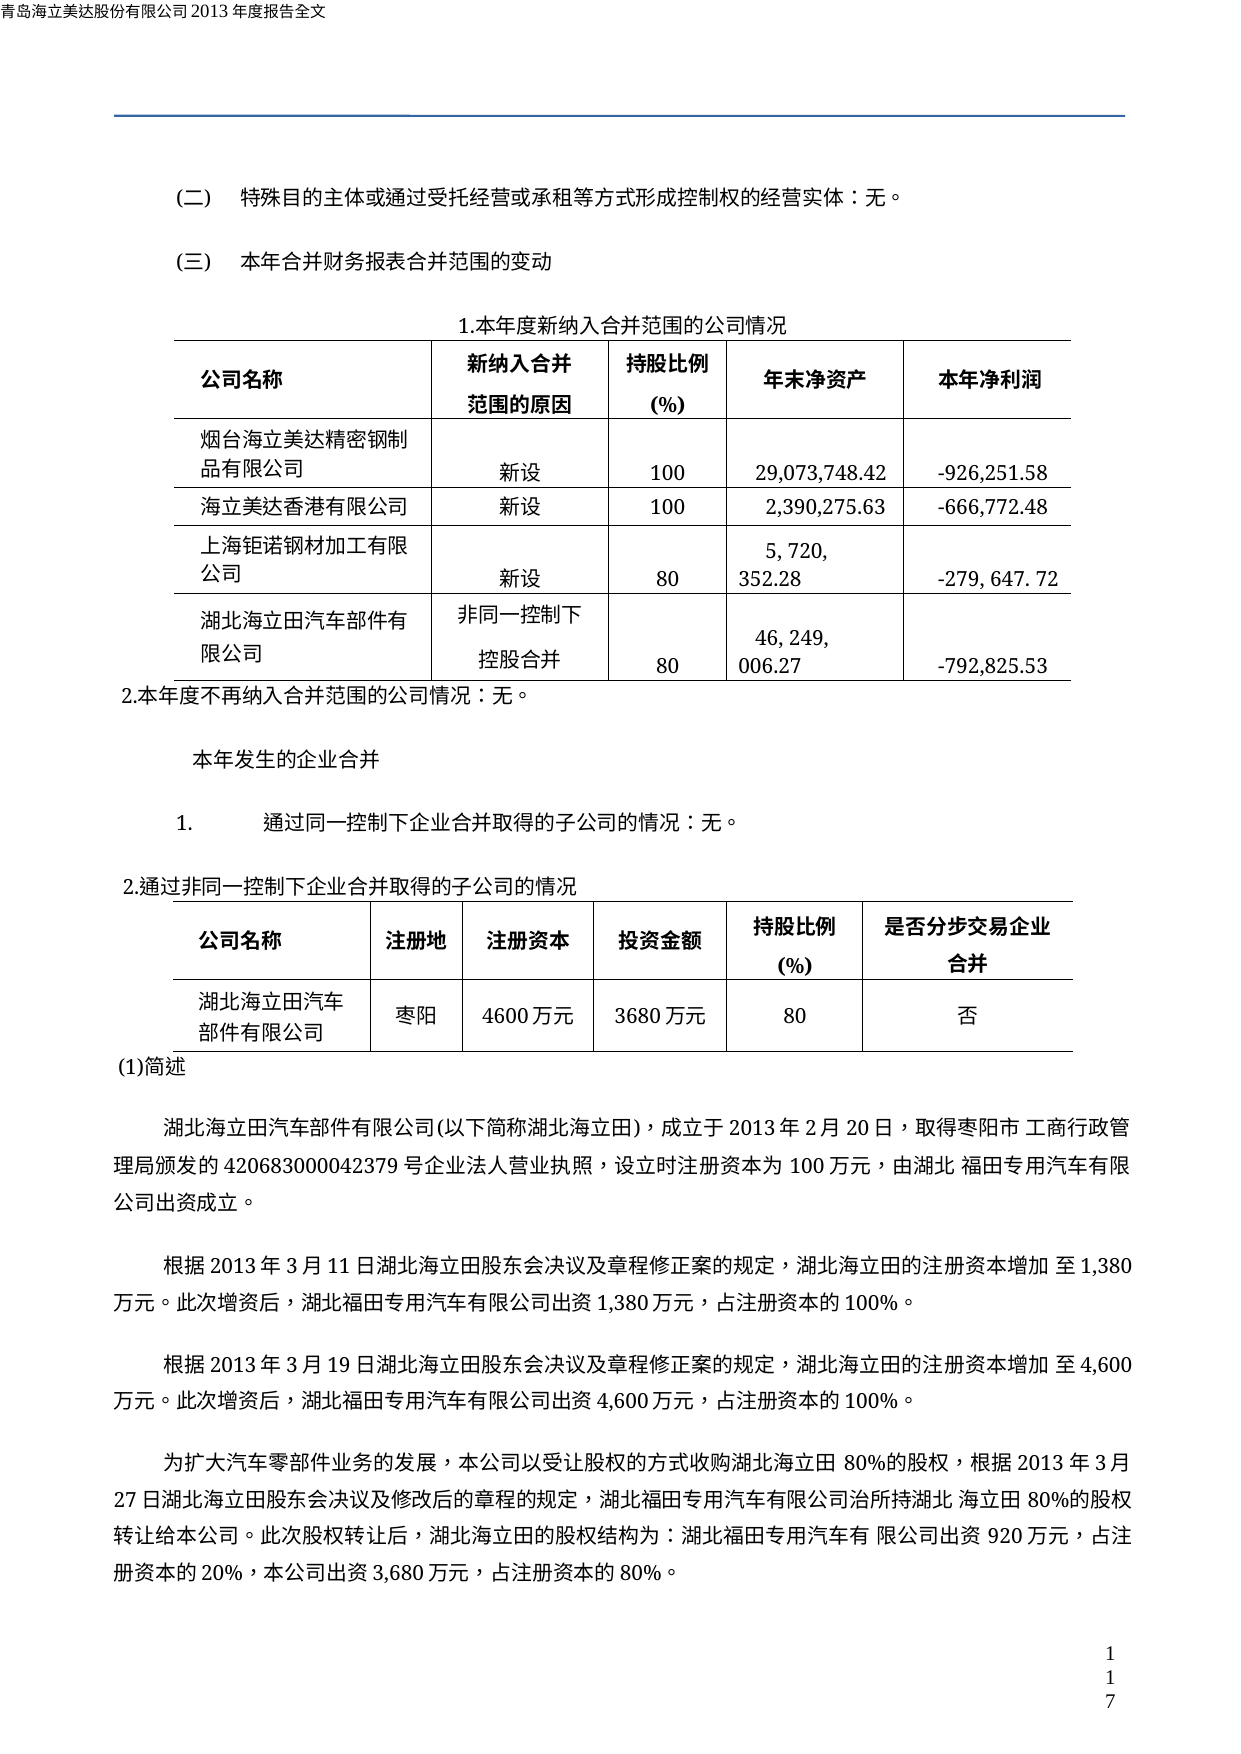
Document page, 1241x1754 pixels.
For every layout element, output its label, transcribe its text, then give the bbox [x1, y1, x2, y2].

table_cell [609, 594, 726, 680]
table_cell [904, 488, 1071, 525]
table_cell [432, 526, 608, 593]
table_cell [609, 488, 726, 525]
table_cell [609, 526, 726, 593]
text 湖北海立田汽车部件有限公司(以下简称湖北海立田)，成立于2013年2月20日，取得枣阳市 工商行政管理局颁发的420683000042379号企业法人营业执照，设立时注册资本为100万元，由湖北 福田专用汽车有限公司出资成立。 [113, 1105, 1132, 1218]
list 特殊目的主体或通过受托经营或承租等方式形成控制权的经营实体：无。 [113, 183, 1132, 212]
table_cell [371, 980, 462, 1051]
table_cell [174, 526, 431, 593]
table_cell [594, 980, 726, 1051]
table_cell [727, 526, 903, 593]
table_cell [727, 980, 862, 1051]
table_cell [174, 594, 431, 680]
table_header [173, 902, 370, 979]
text 根据2013年3月19日湖北海立田股东会决议及章程修正案的规定，湖北海立田的注册资本增加 至4,600万元。此次增资后，湖北福田专用汽车有限公司出资4,600万元，占注册资本的100%。 [113, 1342, 1132, 1416]
text 根据2013年3月11日湖北海立田股东会决议及章程修正案的规定，湖北海立田的注册资本增加 至1,380万元。此次增资后，湖北福田专用汽车有限公司出资1,380万元，占注册资本的100%。 [113, 1243, 1132, 1317]
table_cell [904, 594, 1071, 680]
text 2.本年度不再纳入合并范围的公司情况：无。 [121, 681, 1132, 709]
text (1)简述 [118, 1052, 1132, 1080]
text 1.本年度新纳入合并范围的公司情况 [113, 311, 1132, 340]
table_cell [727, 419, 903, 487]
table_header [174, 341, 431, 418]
text 2.通过非同一控制下企业合并取得的子公司的情况 [122, 872, 1132, 901]
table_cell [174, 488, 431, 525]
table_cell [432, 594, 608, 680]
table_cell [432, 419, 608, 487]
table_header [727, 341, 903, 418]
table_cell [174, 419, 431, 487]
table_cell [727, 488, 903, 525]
text 本年发生的企业合并 [113, 745, 1132, 773]
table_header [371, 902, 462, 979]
list 通过同一控制下企业合并取得的子公司的情况：无。 [113, 808, 1132, 837]
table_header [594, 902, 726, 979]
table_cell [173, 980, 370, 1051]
list 本年合并财务报表合并范围的变动 [113, 247, 1132, 276]
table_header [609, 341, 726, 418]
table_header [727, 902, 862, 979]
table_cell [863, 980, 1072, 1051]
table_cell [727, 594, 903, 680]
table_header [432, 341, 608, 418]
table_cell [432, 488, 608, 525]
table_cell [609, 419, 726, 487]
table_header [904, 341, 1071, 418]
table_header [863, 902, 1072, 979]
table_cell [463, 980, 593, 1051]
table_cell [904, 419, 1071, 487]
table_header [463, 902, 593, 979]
text 为扩大汽车零部件业务的发展，本公司以受让股权的方式收购湖北海立田80%的股权，根据2013 年3月27日湖北海立田股东会决议及修改后的章程的规定，湖北福田专用汽车有限公司治所持湖北 海立田80%的股权转让给本公司。此次股权转让后，湖北海立田的股权结构为：湖北福田专用汽车有 限公司出资920万元，占注册资本的20%，本公司出资3,680万元，占注册资本的80%。 [113, 1441, 1132, 1587]
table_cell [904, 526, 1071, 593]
